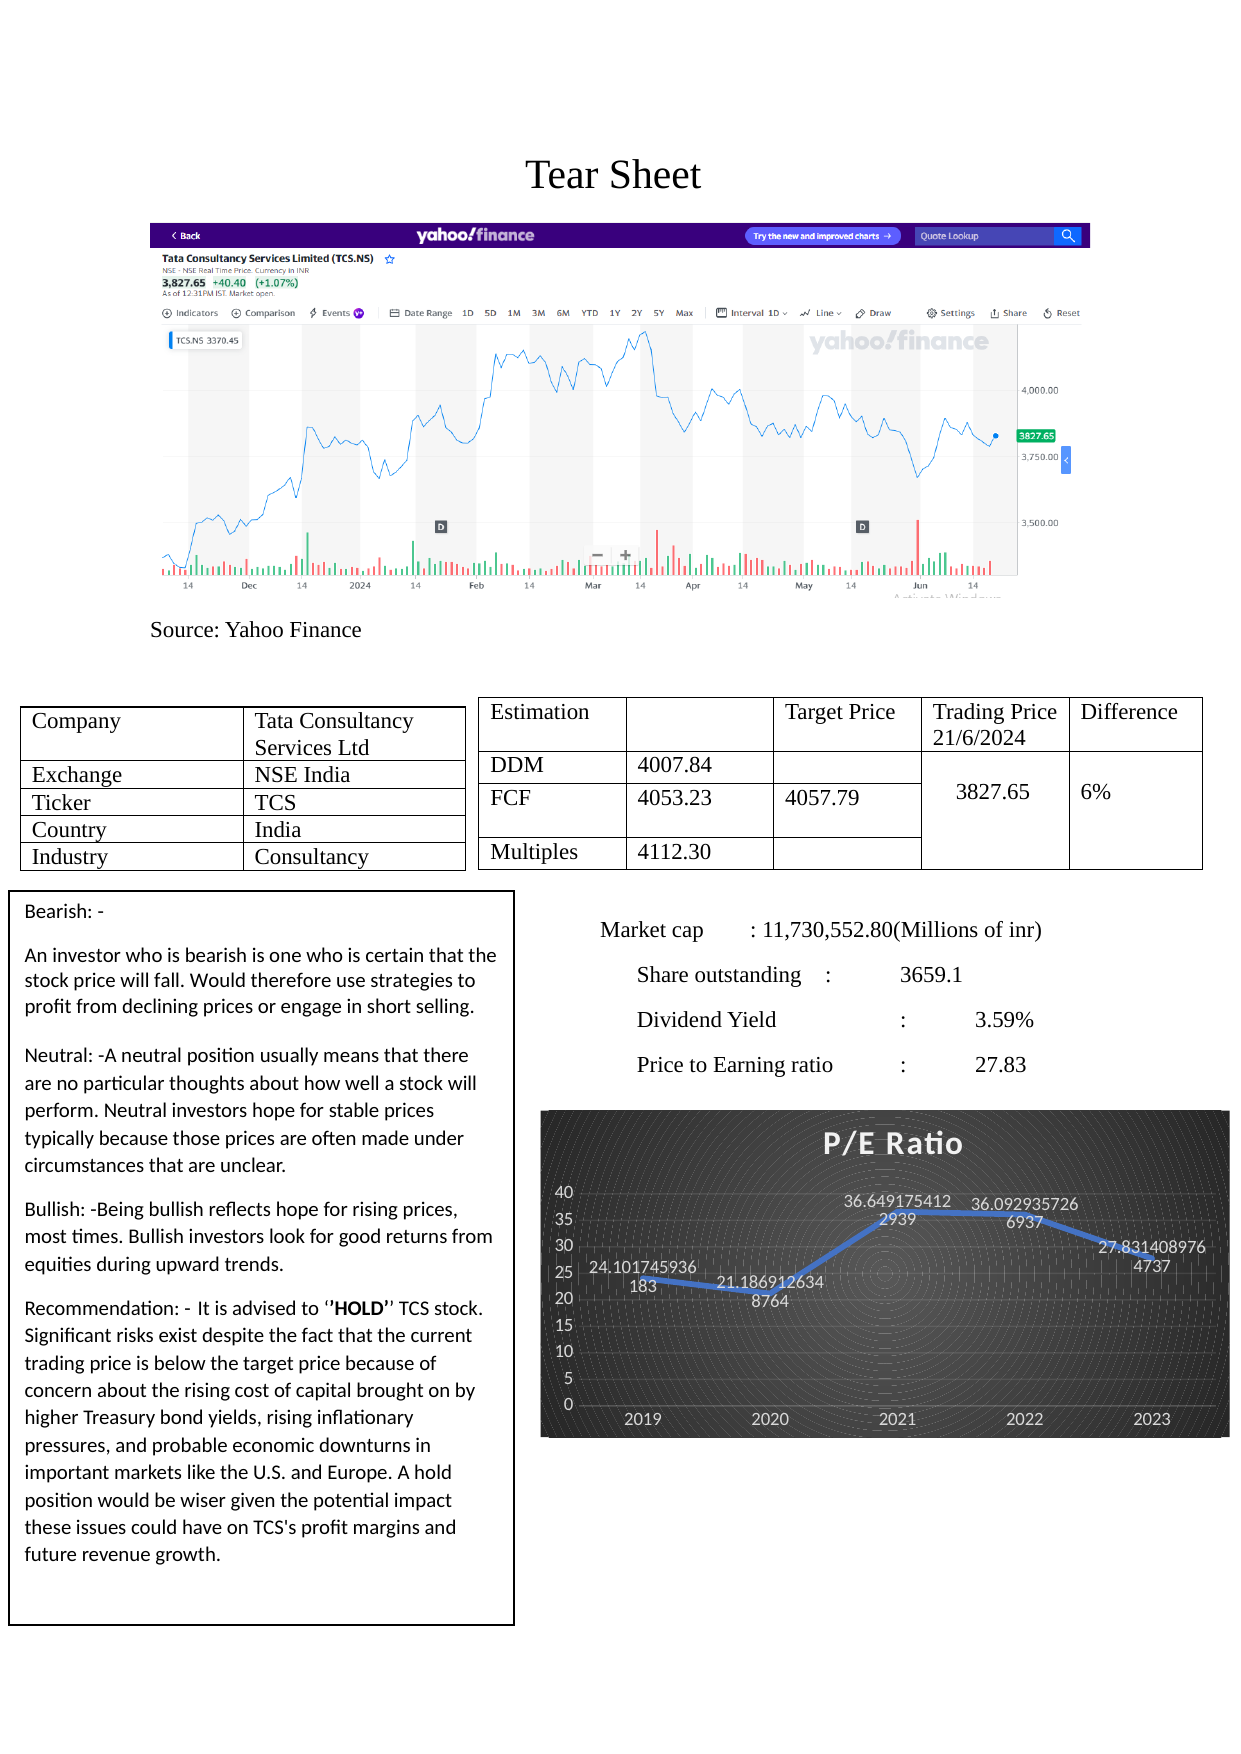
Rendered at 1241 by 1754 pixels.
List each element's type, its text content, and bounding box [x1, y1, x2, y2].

table_cell [774, 838, 921, 869]
table_cell 6% [1070, 752, 1202, 869]
table_cell 4057.79 [774, 784, 921, 837]
text Market cap : 11,730,552.80(Millions of inr) [515, 916, 1090, 942]
table_cell NSE India [244, 761, 465, 787]
table_cell 4112.30 [627, 838, 773, 869]
table_cell FCF [479, 784, 626, 837]
table_header [627, 698, 773, 751]
table_cell Exchange [21, 761, 243, 787]
text Share outstanding : 3659.1 [515, 961, 1090, 987]
text Price to Earning ratio : 27.83 [515, 1051, 1090, 1077]
table_cell India [244, 816, 465, 842]
table_cell Consultancy [244, 843, 465, 870]
table_cell Multiples [479, 838, 626, 869]
picture [150, 218, 1091, 598]
table_cell Country [21, 816, 243, 842]
table_header Estimation [479, 698, 626, 751]
table_cell [774, 752, 921, 783]
table_cell 3827.65 [922, 752, 1069, 869]
table_cell Ticker [21, 789, 243, 815]
table_header Company [21, 708, 243, 760]
table_cell TCS [244, 789, 465, 815]
table_header Tata Consultancy Services Ltd [244, 708, 465, 760]
table_header Trading Price 21/6/2024 [922, 698, 1069, 751]
table_cell 4007.84 [627, 752, 773, 783]
text Dividend Yield : 3.59% [515, 1006, 1090, 1032]
table_header Target Price [774, 698, 921, 751]
table_cell 4053.23 [627, 784, 773, 837]
table_cell Industry [21, 843, 243, 870]
table_cell DDM [479, 752, 626, 783]
text Tear Sheet [450, 150, 1090, 198]
text Source: Yahoo Finance [150, 616, 1090, 642]
table_header Difference [1070, 698, 1202, 751]
